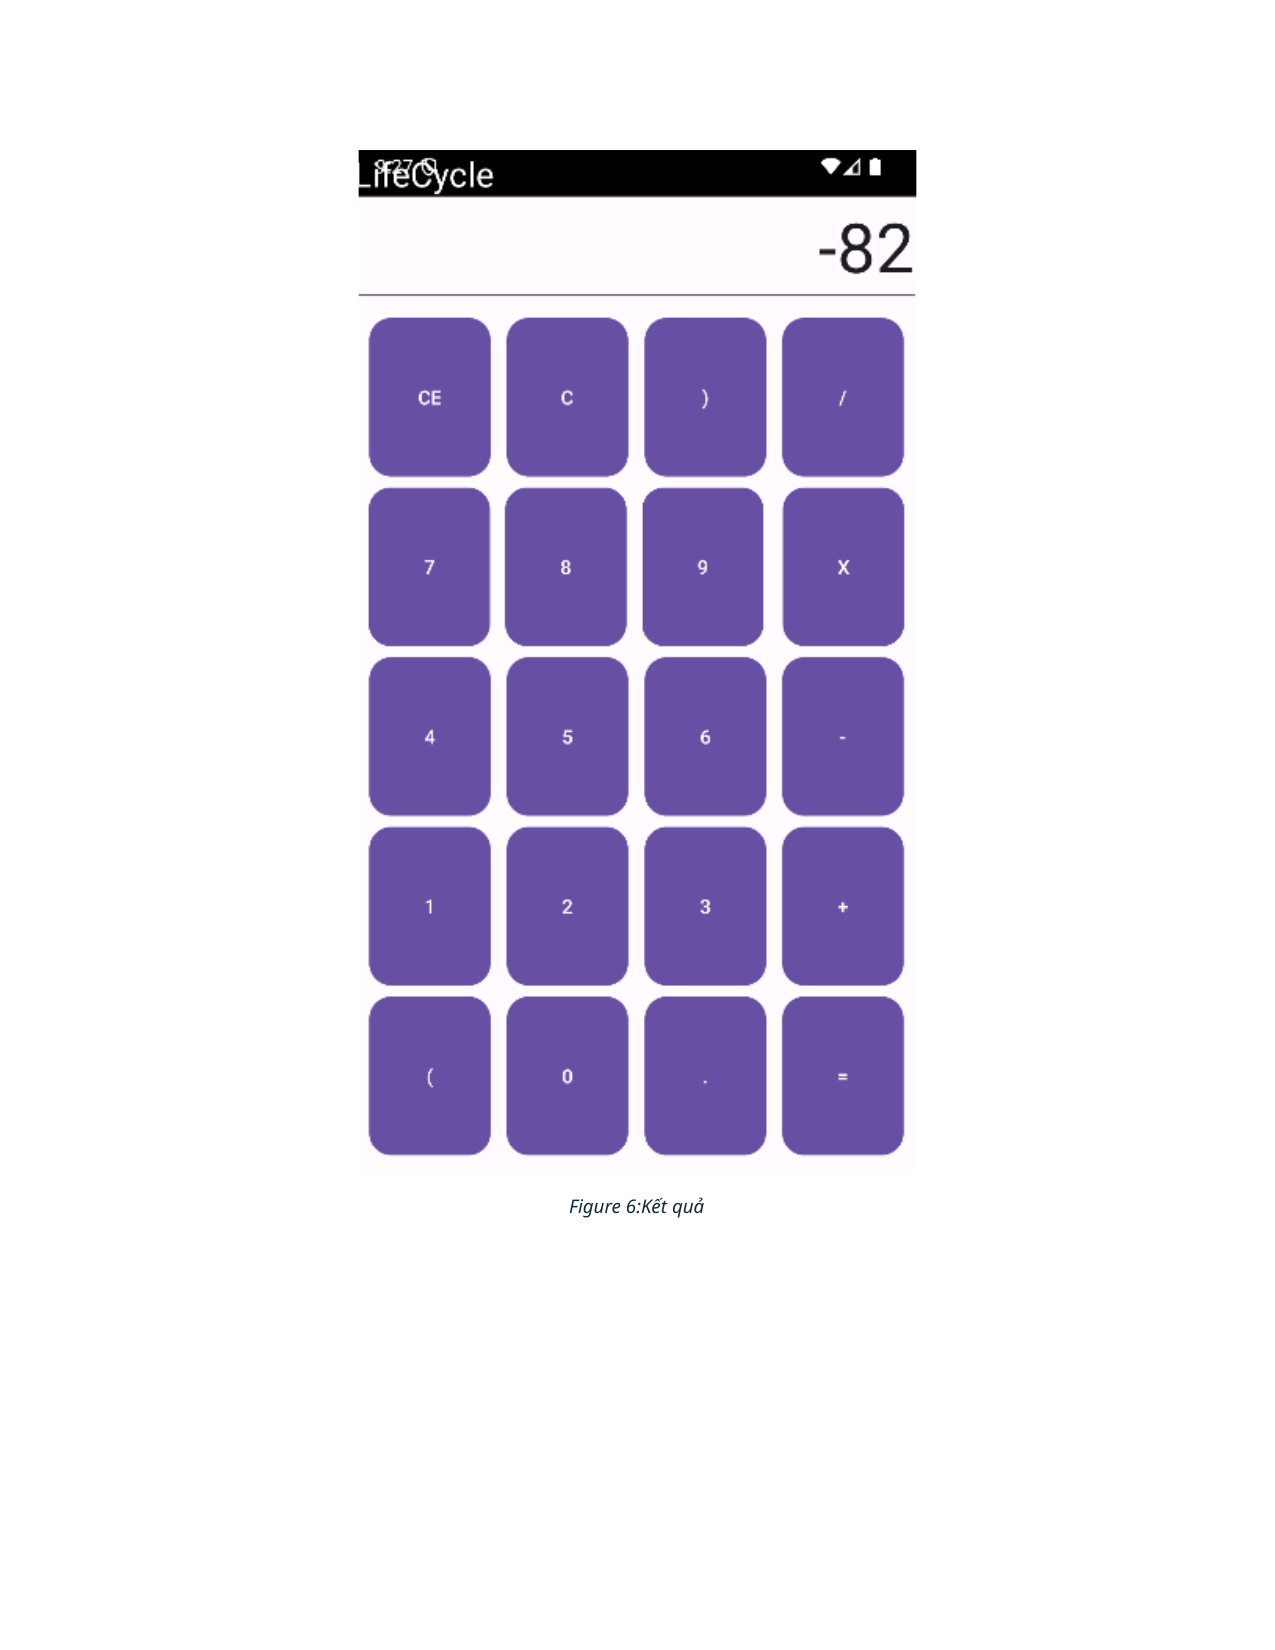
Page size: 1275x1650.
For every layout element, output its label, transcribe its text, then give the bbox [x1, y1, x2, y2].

picture [358, 150, 917, 1172]
